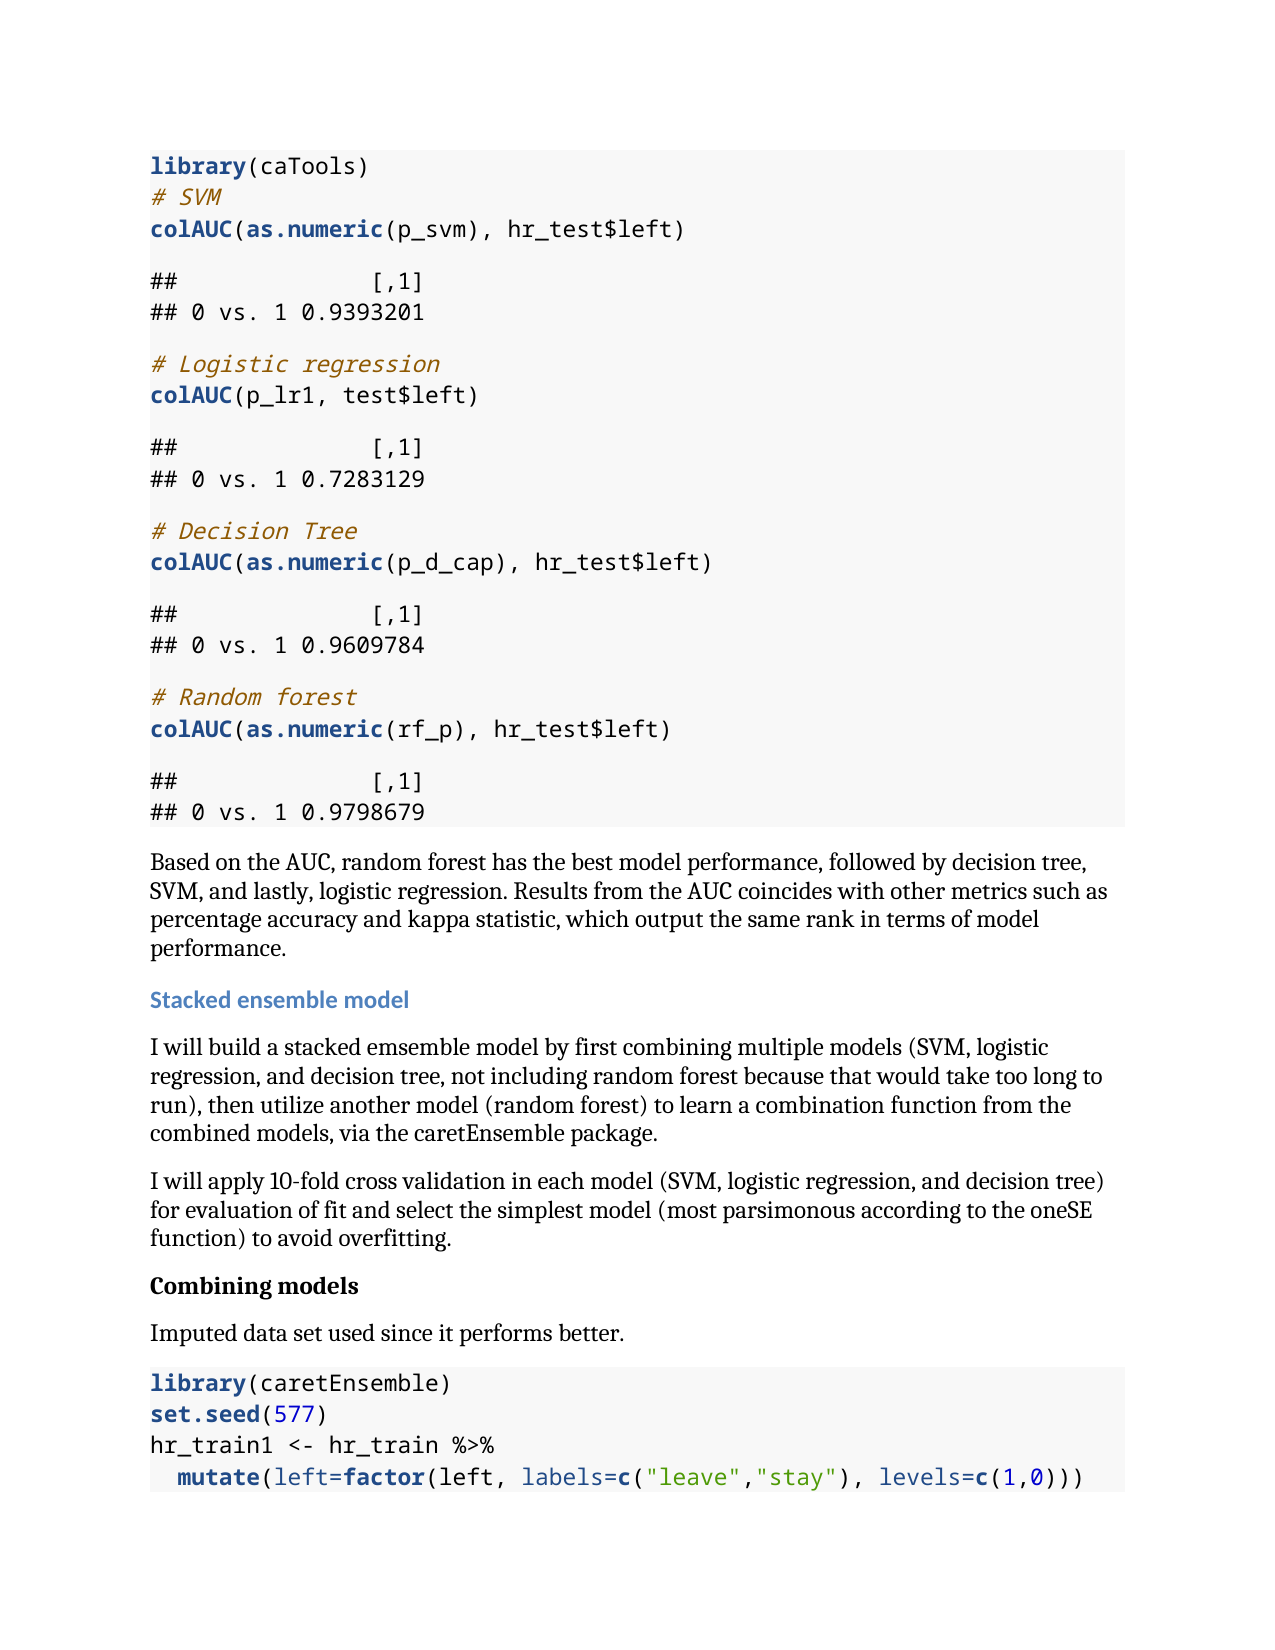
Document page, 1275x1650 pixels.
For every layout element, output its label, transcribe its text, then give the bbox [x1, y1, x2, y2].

text Combining models [150, 1272, 1125, 1301]
subtitle Stacked ensemble model [150, 984, 1125, 1014]
text Imputed data set used since it performs better. [150, 1319, 1125, 1348]
text ## [,1] ## 0 vs. 1 0.9798679 [150, 764, 1125, 827]
text I will apply 10-fold cross validation in each model (SVM, logistic regression, and decision tree) for evaluation of fit and select the simplest model (most parsimonous according to the oneSE function) to avoid overfitting. [150, 1167, 1125, 1253]
text library(caTools) # SVM colAUC(as.numeric(p_svm), hr_test$left) [150, 150, 1125, 244]
text I will build a stacked emsemble model by first combining multiple models (SVM, logistic regression, and decision tree, not including random forest because that would take too long to run), then utilize another model (random forest) to learn a combination function from the combined models, via the caretEnsemble package. [150, 1033, 1125, 1148]
text # Logistic regression colAUC(p_lr1, test$left) [439, 348, 1125, 410]
text ## [,1] ## 0 vs. 1 0.7283129 [150, 431, 1125, 494]
text # Decision Tree colAUC(as.numeric(p_d_cap), hr_test$left) [150, 514, 1125, 577]
text Based on the AUC, random forest has the best model performance, followed by decision tree, SVM, and lastly, logistic regression. Results from the AUC coincides with other metrics such as percentage accuracy and kappa statistic, which output the same rank in terms of model performance. [150, 848, 1125, 963]
text # Random forest colAUC(as.numeric(rf_p), hr_test$left) [150, 681, 1125, 744]
text ## [,1] ## 0 vs. 1 0.9393201 [150, 264, 1125, 327]
text ## [,1] ## 0 vs. 1 0.9609784 [150, 598, 1125, 660]
